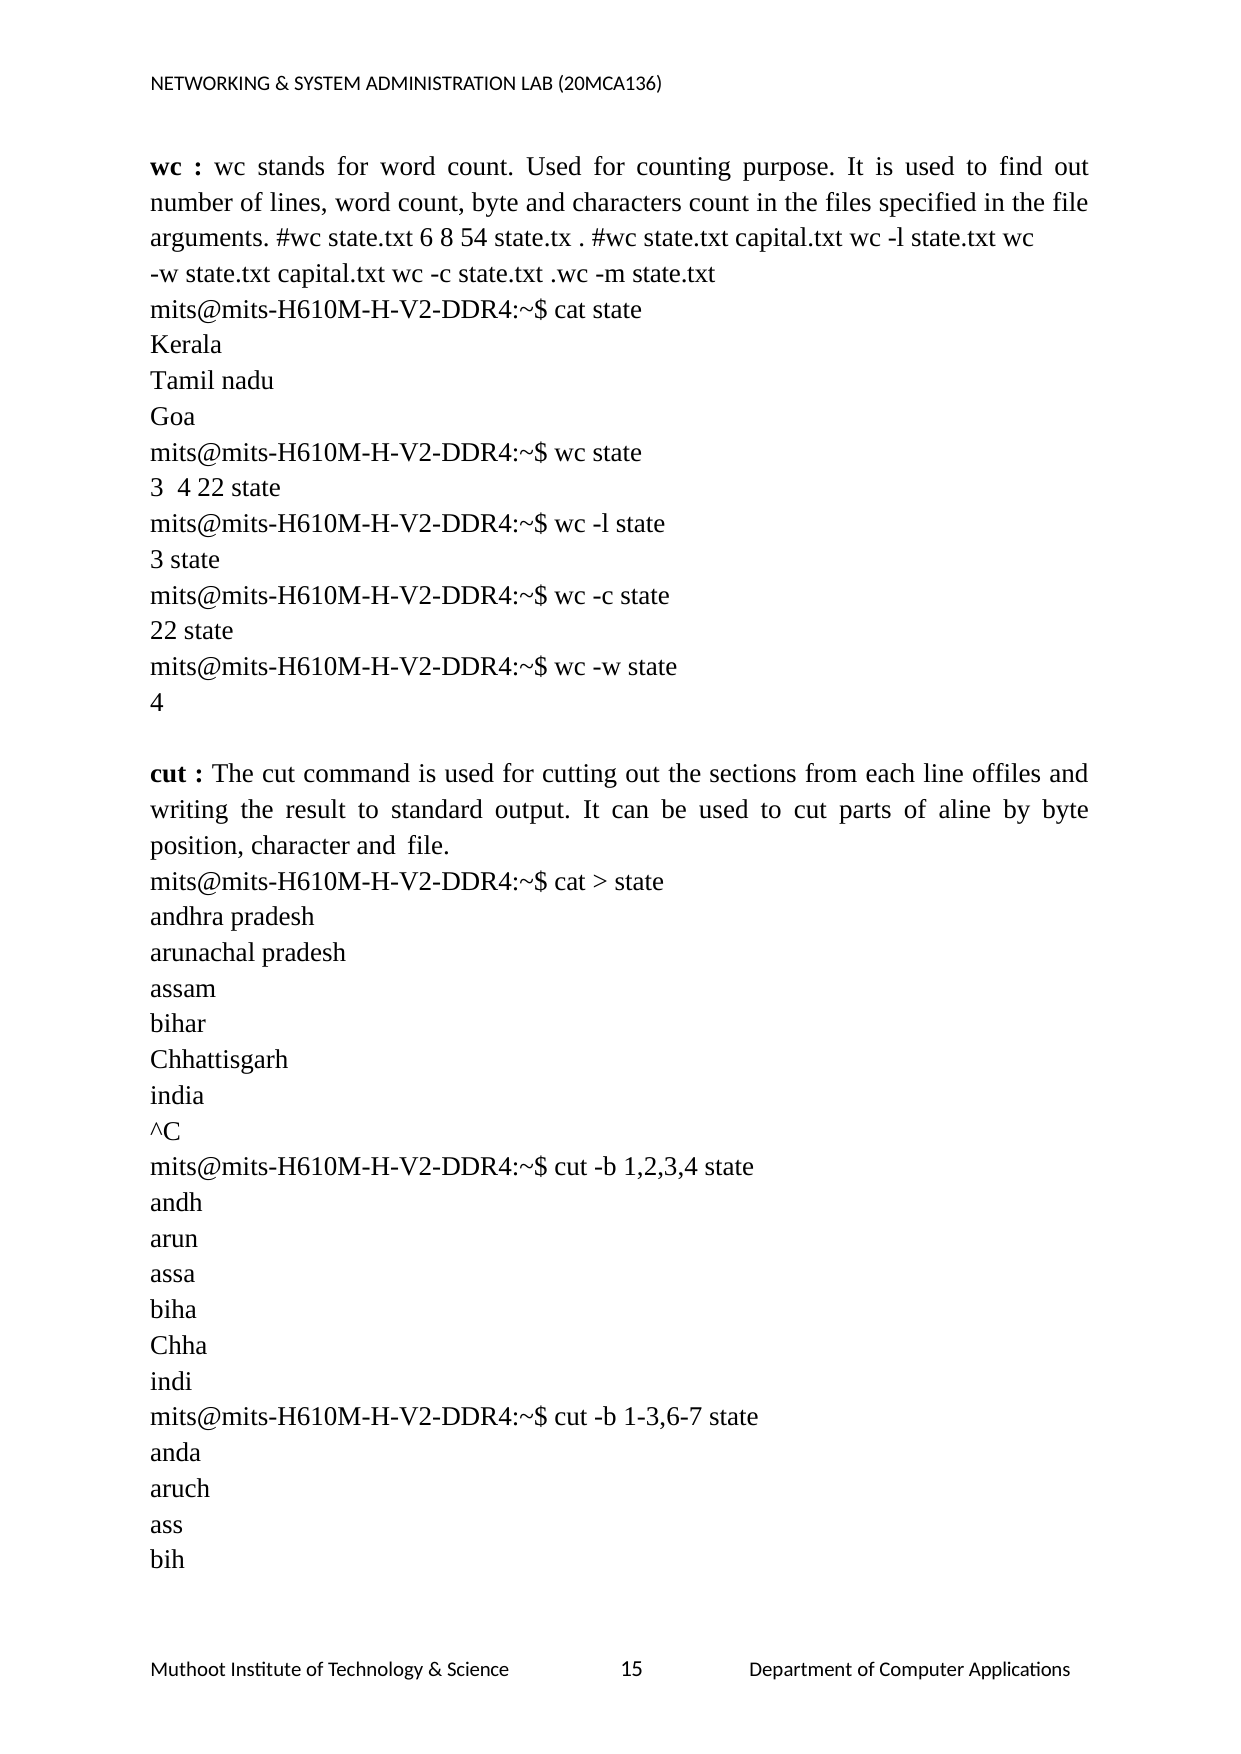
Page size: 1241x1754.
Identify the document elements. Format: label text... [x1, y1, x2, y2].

text mits@mits-H610M-H-V2-DDR4:~$ wc -c state [150, 579, 1090, 610]
text Tamil nadu [150, 364, 1090, 396]
text ^C [150, 1115, 1090, 1146]
text bihar [150, 1007, 1090, 1039]
text 3 state [150, 543, 1090, 574]
text anda [150, 1436, 1090, 1467]
text -w state.txt capital.txt wc -c state.txt .wc -m state.txt [150, 257, 1090, 288]
text biha [150, 1293, 1090, 1324]
text bih [150, 1543, 1090, 1574]
text Kerala [150, 329, 1090, 360]
text indi [150, 1365, 1090, 1396]
text Chhattisgarh [150, 1043, 1090, 1074]
text 4 [150, 686, 1090, 717]
text mits@mits-H610M-H-V2-DDR4:~$ wc -l state [150, 507, 1090, 538]
text Goa [150, 400, 1090, 431]
text assam [150, 972, 1090, 1003]
text mits@mits-H610M-H-V2-DDR4:~$ cut -b 1-3,6-7 state [150, 1401, 1090, 1432]
text ass [150, 1508, 1090, 1539]
text andhra pradesh [150, 900, 1090, 931]
text 22 state [150, 614, 1090, 646]
text india [150, 1079, 1090, 1110]
text 3 4 22 state [150, 472, 1090, 503]
text arunachal pradesh [150, 936, 1090, 967]
text mits@mits-H610M-H-V2-DDR4:~$ wc -w state [150, 650, 1090, 681]
text aruch [150, 1472, 1090, 1503]
text andh [150, 1186, 1090, 1217]
text arun [150, 1222, 1090, 1253]
text mits@mits-H610M-H-V2-DDR4:~$ wc state [150, 436, 1090, 467]
text Chha [150, 1329, 1090, 1360]
text wc : wc stands for word count. Used for counting purpose. It is used to find out number of lines, word count, byte and characters count in the files specified in the file arguments. #wc state.txt 6 8 54 state.tx . #wc state.txt capital.txt wc -l state.txt wc [150, 150, 1090, 253]
text mits@mits-H610M-H-V2-DDR4:~$ cat > state [150, 864, 1090, 896]
text cut : The cut command is used for cutting out the sections from each line offiles and writing the result to standard output. It can be used to cut parts of aline by byte position, character and file. [150, 757, 1090, 860]
text assa [150, 1258, 1090, 1289]
text mits@mits-H610M-H-V2-DDR4:~$ cat state [150, 293, 1090, 324]
text mits@mits-H610M-H-V2-DDR4:~$ cut -b 1,2,3,4 state [150, 1150, 1090, 1182]
